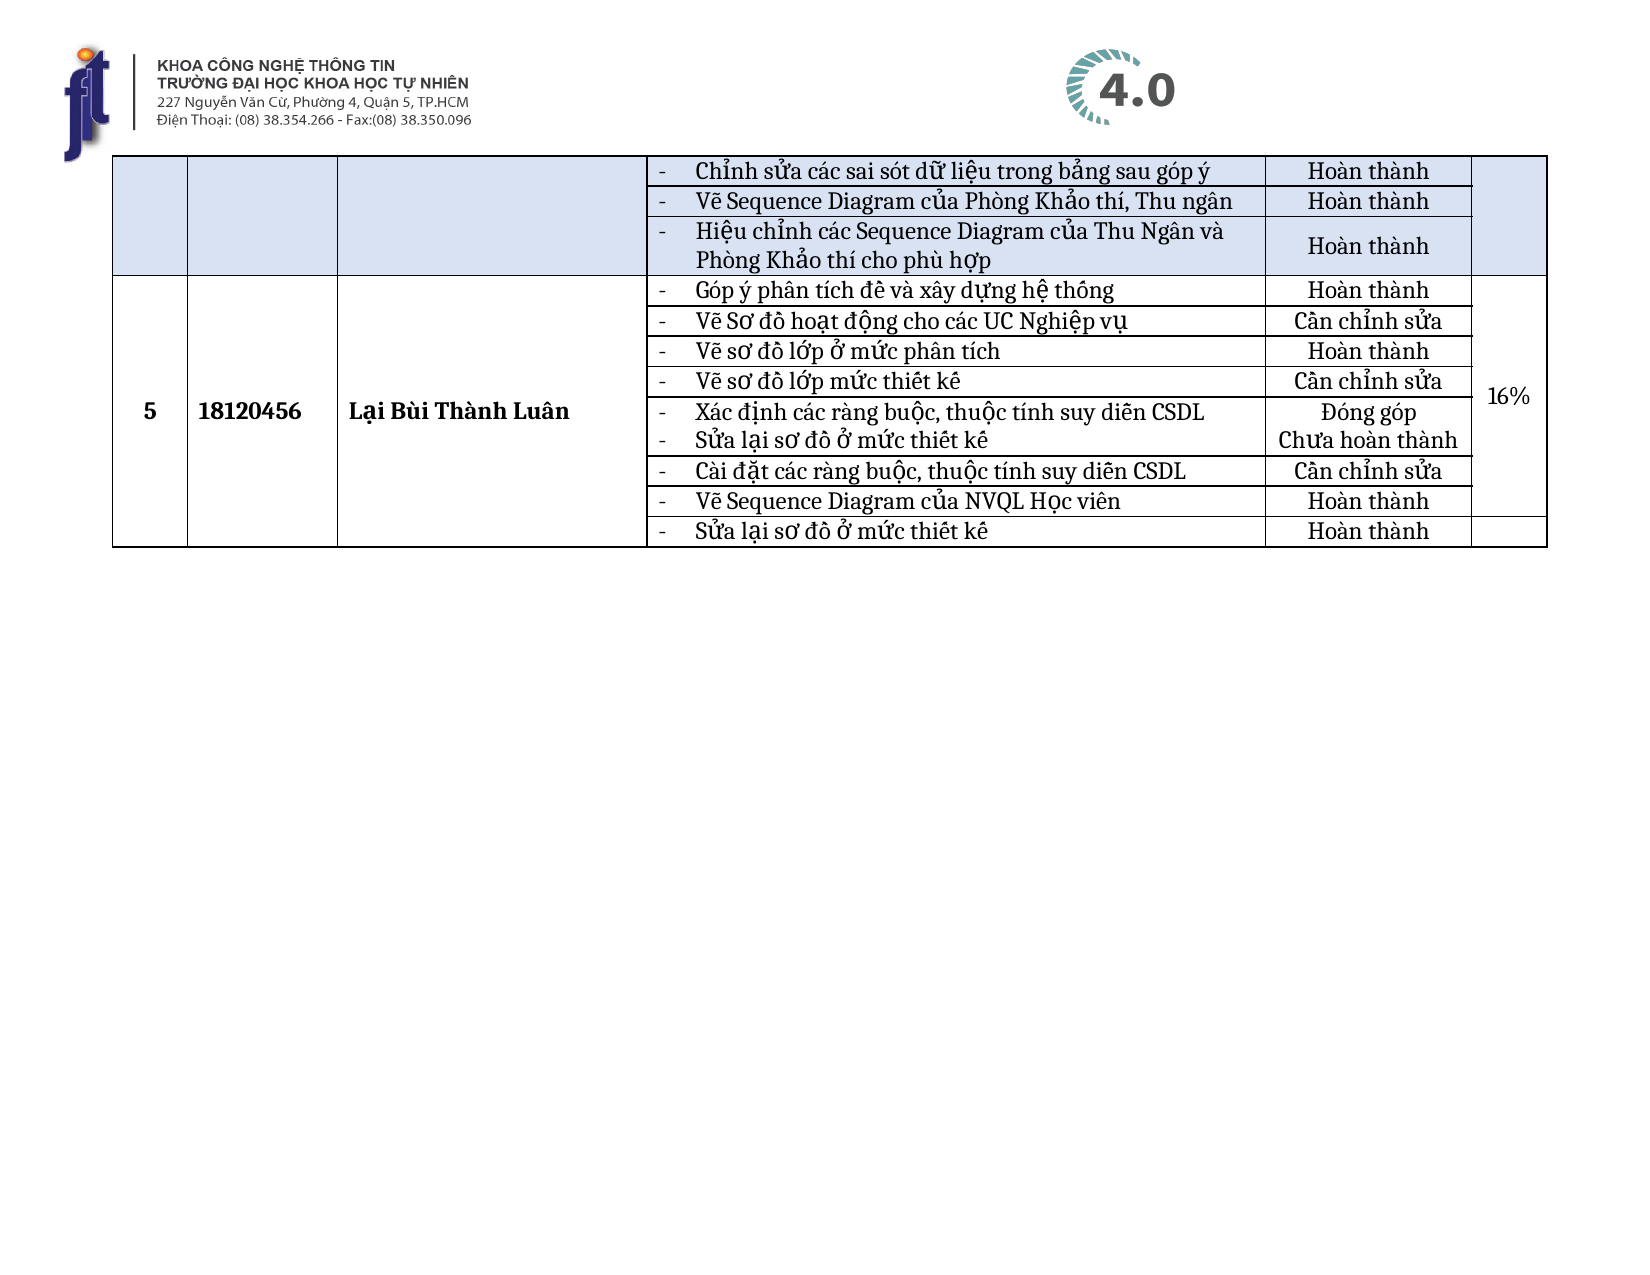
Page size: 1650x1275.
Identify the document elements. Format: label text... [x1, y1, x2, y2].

table_cell Hiệu chỉnh các Sequence Diagram của Thu Ngân và Phòng Khảo thí cho phù hợp [648, 217, 1265, 275]
table_cell Góp ý phân tích đề và xây dựng hệ thống [648, 276, 1265, 305]
table_cell [1472, 517, 1546, 546]
table_cell 5 [113, 276, 187, 546]
table_cell Hoàn thành [1266, 157, 1471, 185]
picture [1059, 42, 1182, 128]
table_cell Cần chỉnh sửa [1266, 307, 1471, 335]
table_cell Cài đặt các ràng buộc, thuộc tính suy diễn CSDL [648, 457, 1265, 485]
table_cell Xác định các ràng buộc, thuộc tính suy diễn CSDL Sửa lại sơ đồ ở mức thiết kế [648, 398, 1265, 455]
table_cell Lại Bùi Thành Luân [338, 276, 646, 546]
table_cell Cần chỉnh sửa [1266, 457, 1471, 485]
table_cell Vẽ Sequence Diagram của Phòng Khảo thí, Thu ngân [648, 187, 1265, 216]
picture [41, 38, 504, 184]
table_cell Hoàn thành [1266, 217, 1471, 275]
table_cell Vẽ sơ đồ lớp mức thiết kế [648, 367, 1265, 396]
table_cell Vẽ Sequence Diagram của NVQL Học viên [648, 487, 1265, 516]
table_cell 18120456 [188, 276, 337, 546]
table_cell 16% [1472, 276, 1546, 516]
table_cell Hoàn thành [1266, 337, 1471, 366]
table_cell Hoàn thành [1266, 187, 1471, 216]
table_cell Hoàn thành [1266, 487, 1471, 516]
table_cell Vẽ Sơ đồ hoạt động cho các UC Nghiệp vụ [648, 307, 1265, 335]
table_cell Chỉnh sửa các sai sót dữ liệu trong bảng sau góp ý [648, 157, 1265, 185]
table_cell Đóng góp Chưa hoàn thành [1266, 398, 1471, 455]
table_cell Hoàn thành [1266, 276, 1471, 305]
table_cell Hoàn thành [1266, 517, 1471, 546]
table_cell Cần chỉnh sửa [1266, 367, 1471, 396]
table_cell Vẽ sơ đồ lớp ở mức phân tích [648, 337, 1265, 366]
table_cell Sửa lại sơ đồ ở mức thiết kế [648, 517, 1265, 546]
